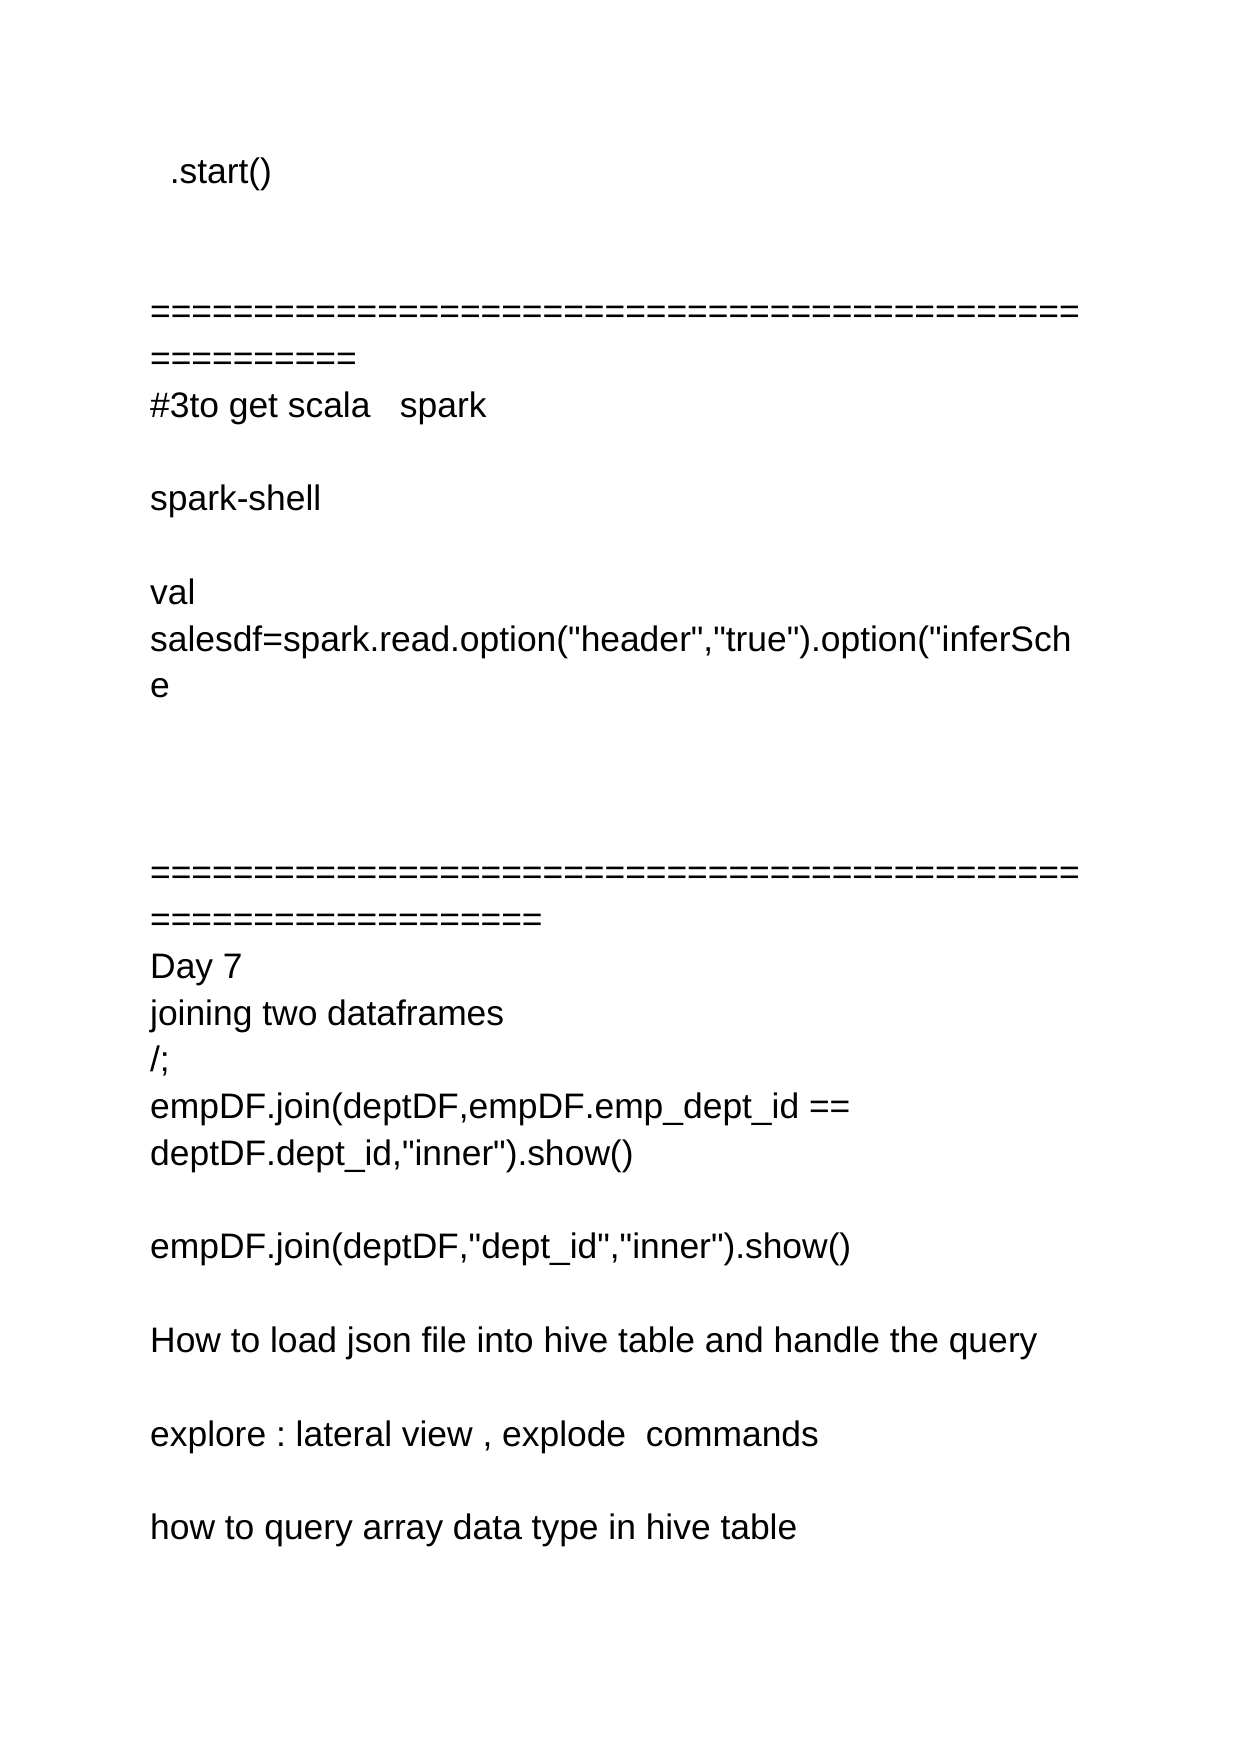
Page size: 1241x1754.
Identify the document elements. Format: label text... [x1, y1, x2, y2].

text Day 7 [150, 945, 1090, 986]
text spark-shell [150, 477, 1090, 518]
text joining two dataframes [150, 992, 1090, 1033]
text val salesdf=spark.read.option("header","true").option("inferSche [150, 571, 1090, 705]
text how to query array data type in hive table [150, 1506, 1090, 1547]
text .start() [150, 150, 1090, 191]
text explore : lateral view , explode commands [150, 1413, 1090, 1453]
text empDF.join(deptDF,empDF.emp_dept_id == deptDF.dept_id,"inner").show() [150, 1085, 1090, 1173]
text /; [150, 1039, 1090, 1079]
text How to load json file into hive table and handle the query [150, 1319, 1090, 1360]
text ======================================================= [150, 290, 1090, 378]
text empDF.join(deptDF,"dept_id","inner").show() [150, 1226, 1090, 1266]
text #3to get scala spark [150, 384, 1090, 424]
text ================================================================ [150, 852, 1090, 939]
